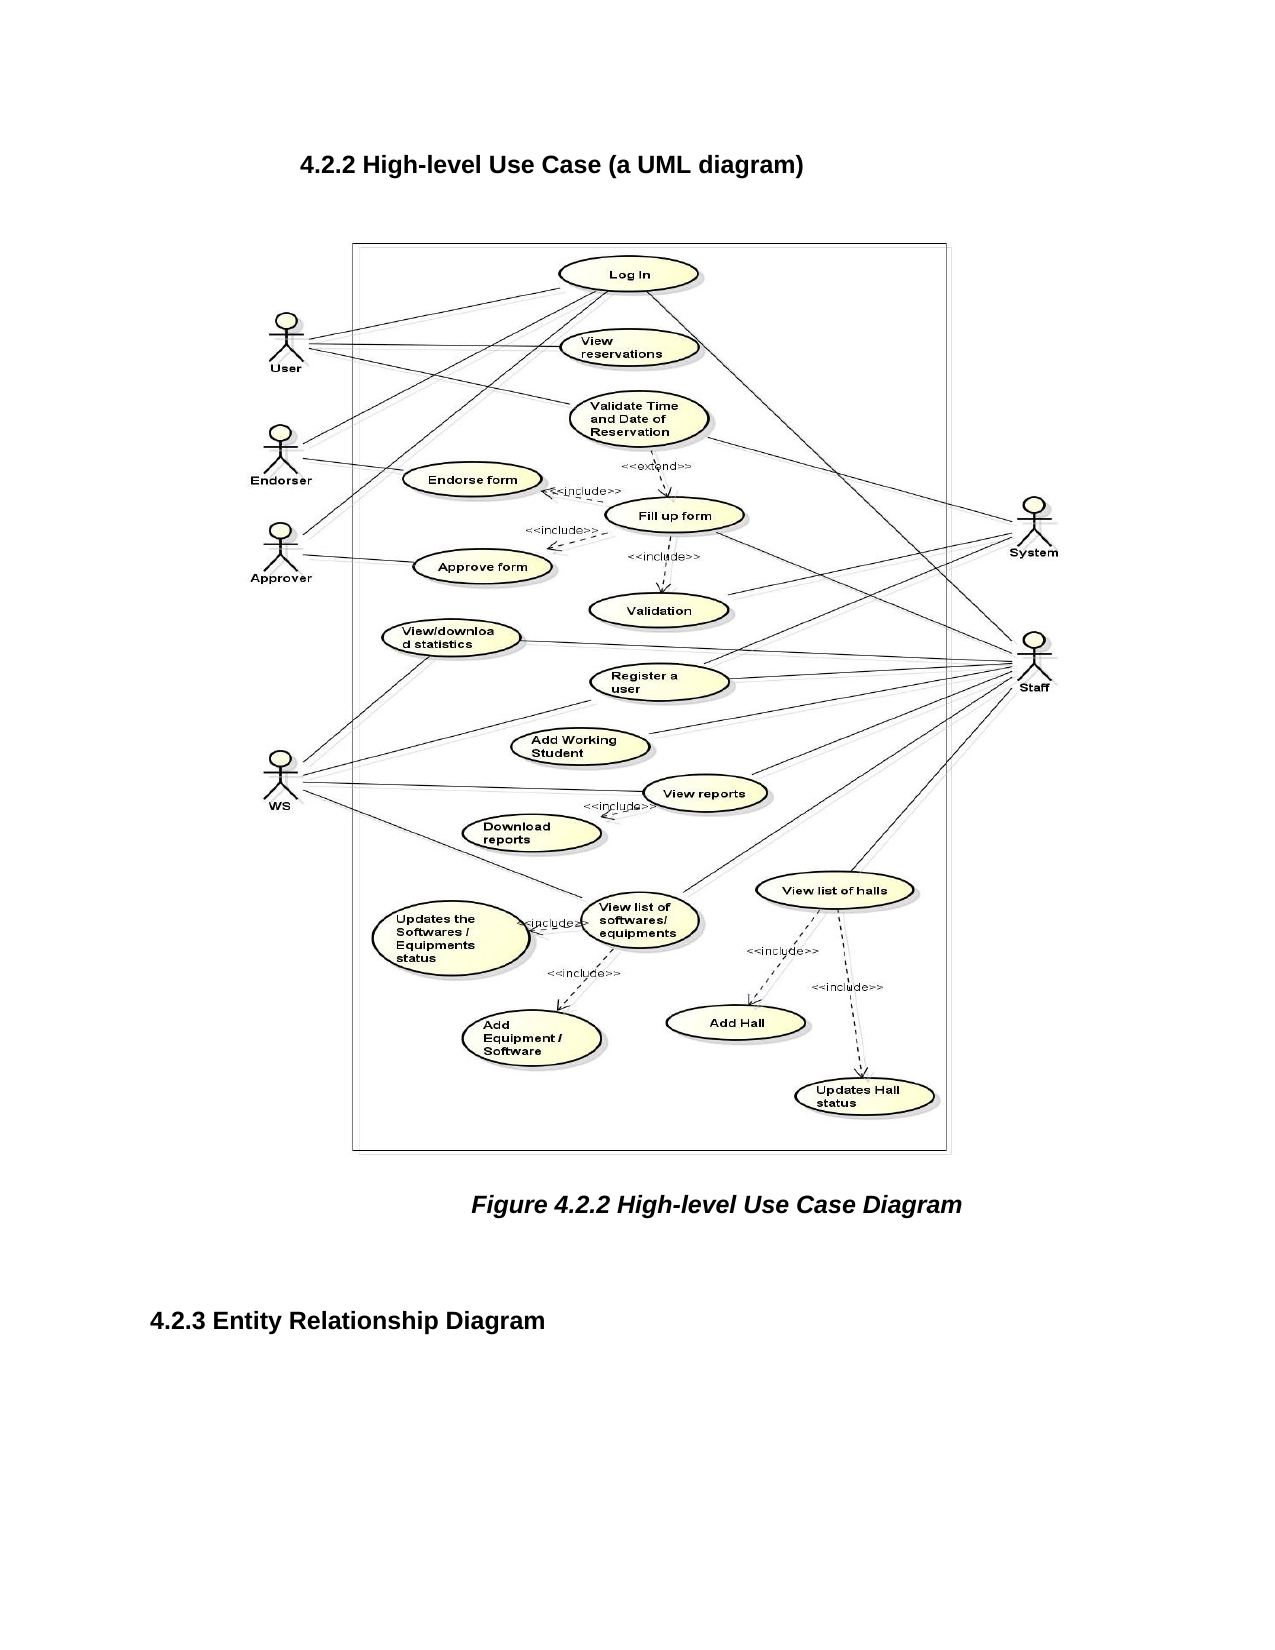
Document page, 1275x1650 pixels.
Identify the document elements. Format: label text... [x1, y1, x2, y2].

text 4.2.2 High-level Use Case (a UML diagram) [225, 150, 1125, 179]
picture [238, 237, 1061, 1161]
text 4.2.3 Entity Relationship Diagram [150, 1306, 1125, 1334]
